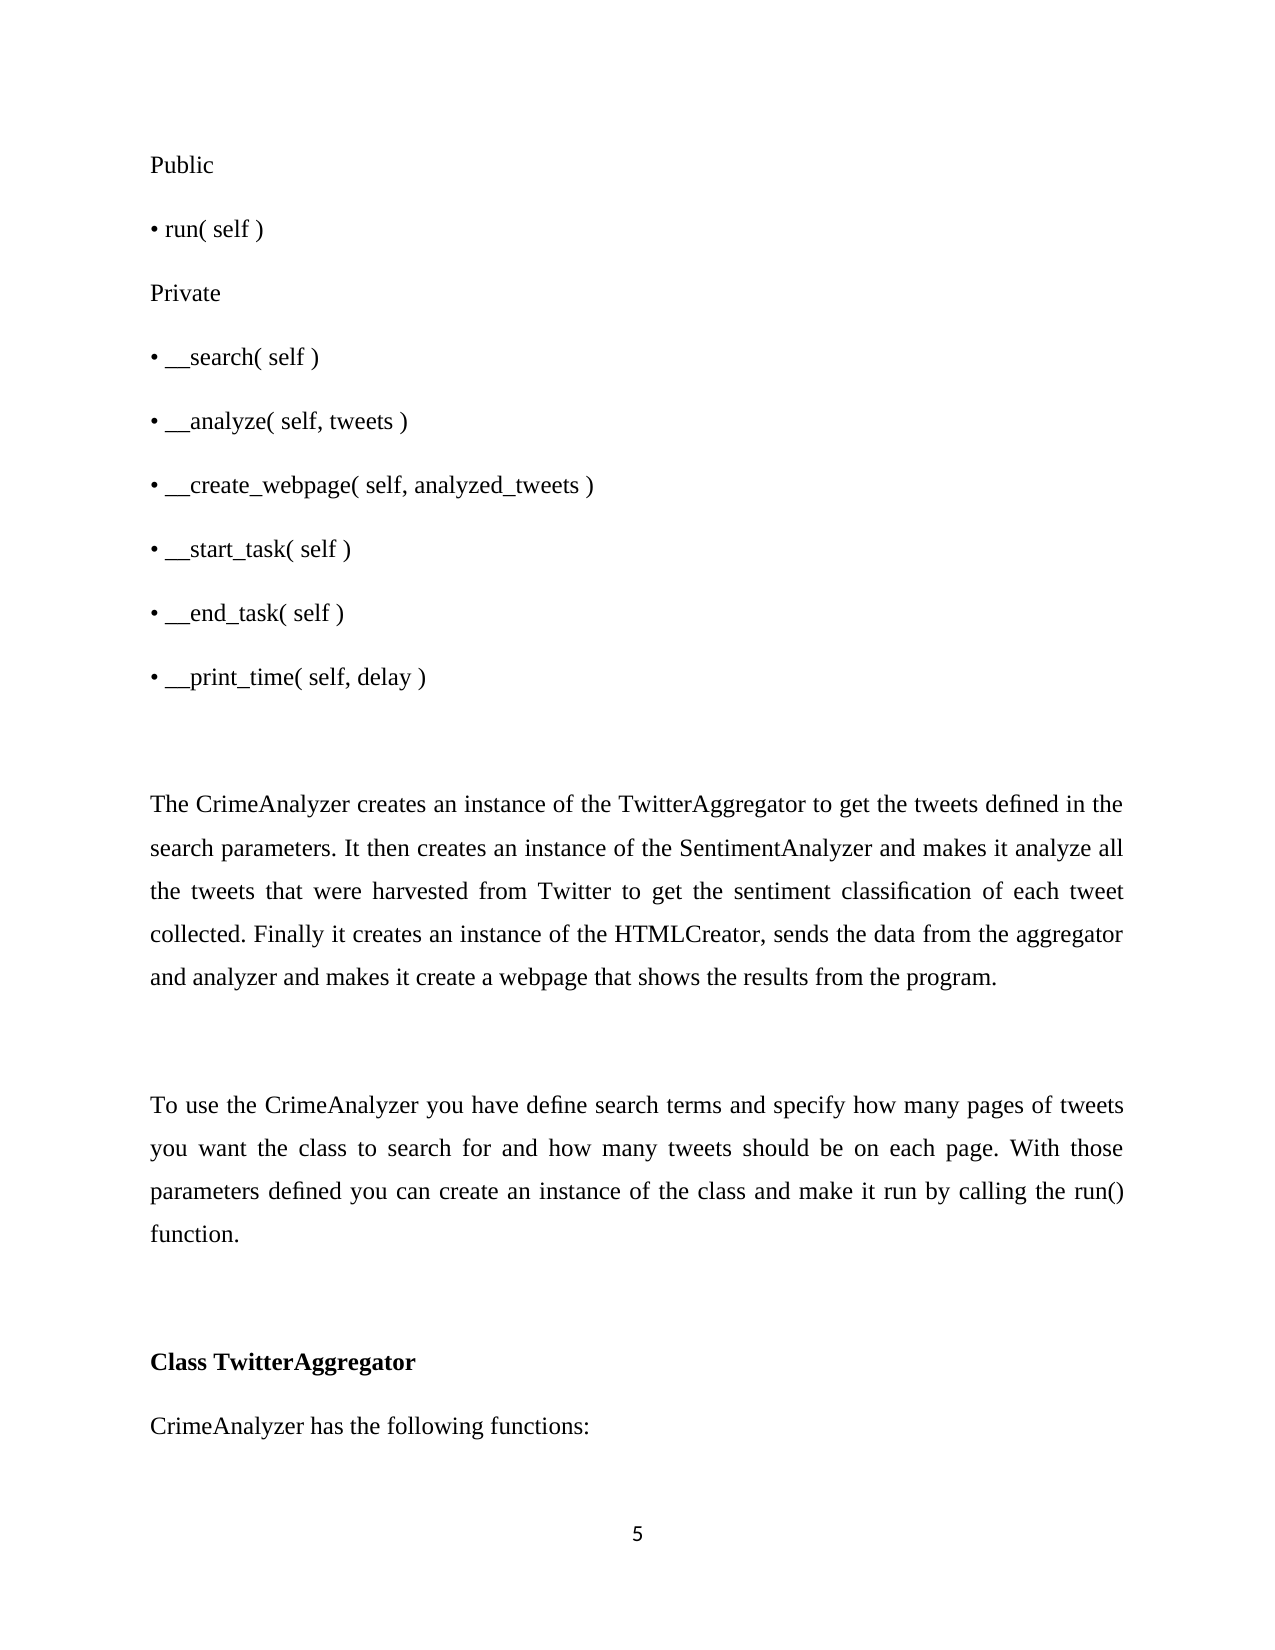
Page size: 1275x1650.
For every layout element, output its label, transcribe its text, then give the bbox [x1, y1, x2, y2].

text To use the CrimeAnalyzer you have deﬁne search terms and specify how many pages of tweets you want the class to search for and how many tweets should be on each page. With those parameters deﬁned you can create an instance of the class and make it run by calling the run() function. [150, 1090, 1125, 1248]
text Private [150, 278, 1125, 307]
text • __start_task( self ) [150, 534, 1125, 562]
text The CrimeAnalyzer creates an instance of the TwitterAggregator to get the tweets deﬁned in the search parameters. It then creates an instance of the SentimentAnalyzer and makes it analyze all the tweets that were harvested from Twitter to get the sentiment classiﬁcation of each tweet collected. Finally it creates an instance of the HTMLCreator, sends the data from the aggregator and analyzer and makes it create a webpage that shows the results from the program. [150, 789, 1125, 991]
text Public [150, 150, 1125, 179]
text • __analyze( self, tweets ) [150, 406, 1125, 434]
text • __create_webpage( self, analyzed_tweets ) [150, 470, 1125, 498]
text • __end_task( self ) [150, 598, 1125, 626]
text CrimeAnalyzer has the following functions: [150, 1411, 1125, 1440]
text • __search( self ) [150, 342, 1125, 371]
text • run( self ) [150, 214, 1125, 243]
text • __print_time( self, delay ) [150, 662, 1125, 690]
text Class TwitterAggregator [150, 1347, 1125, 1376]
